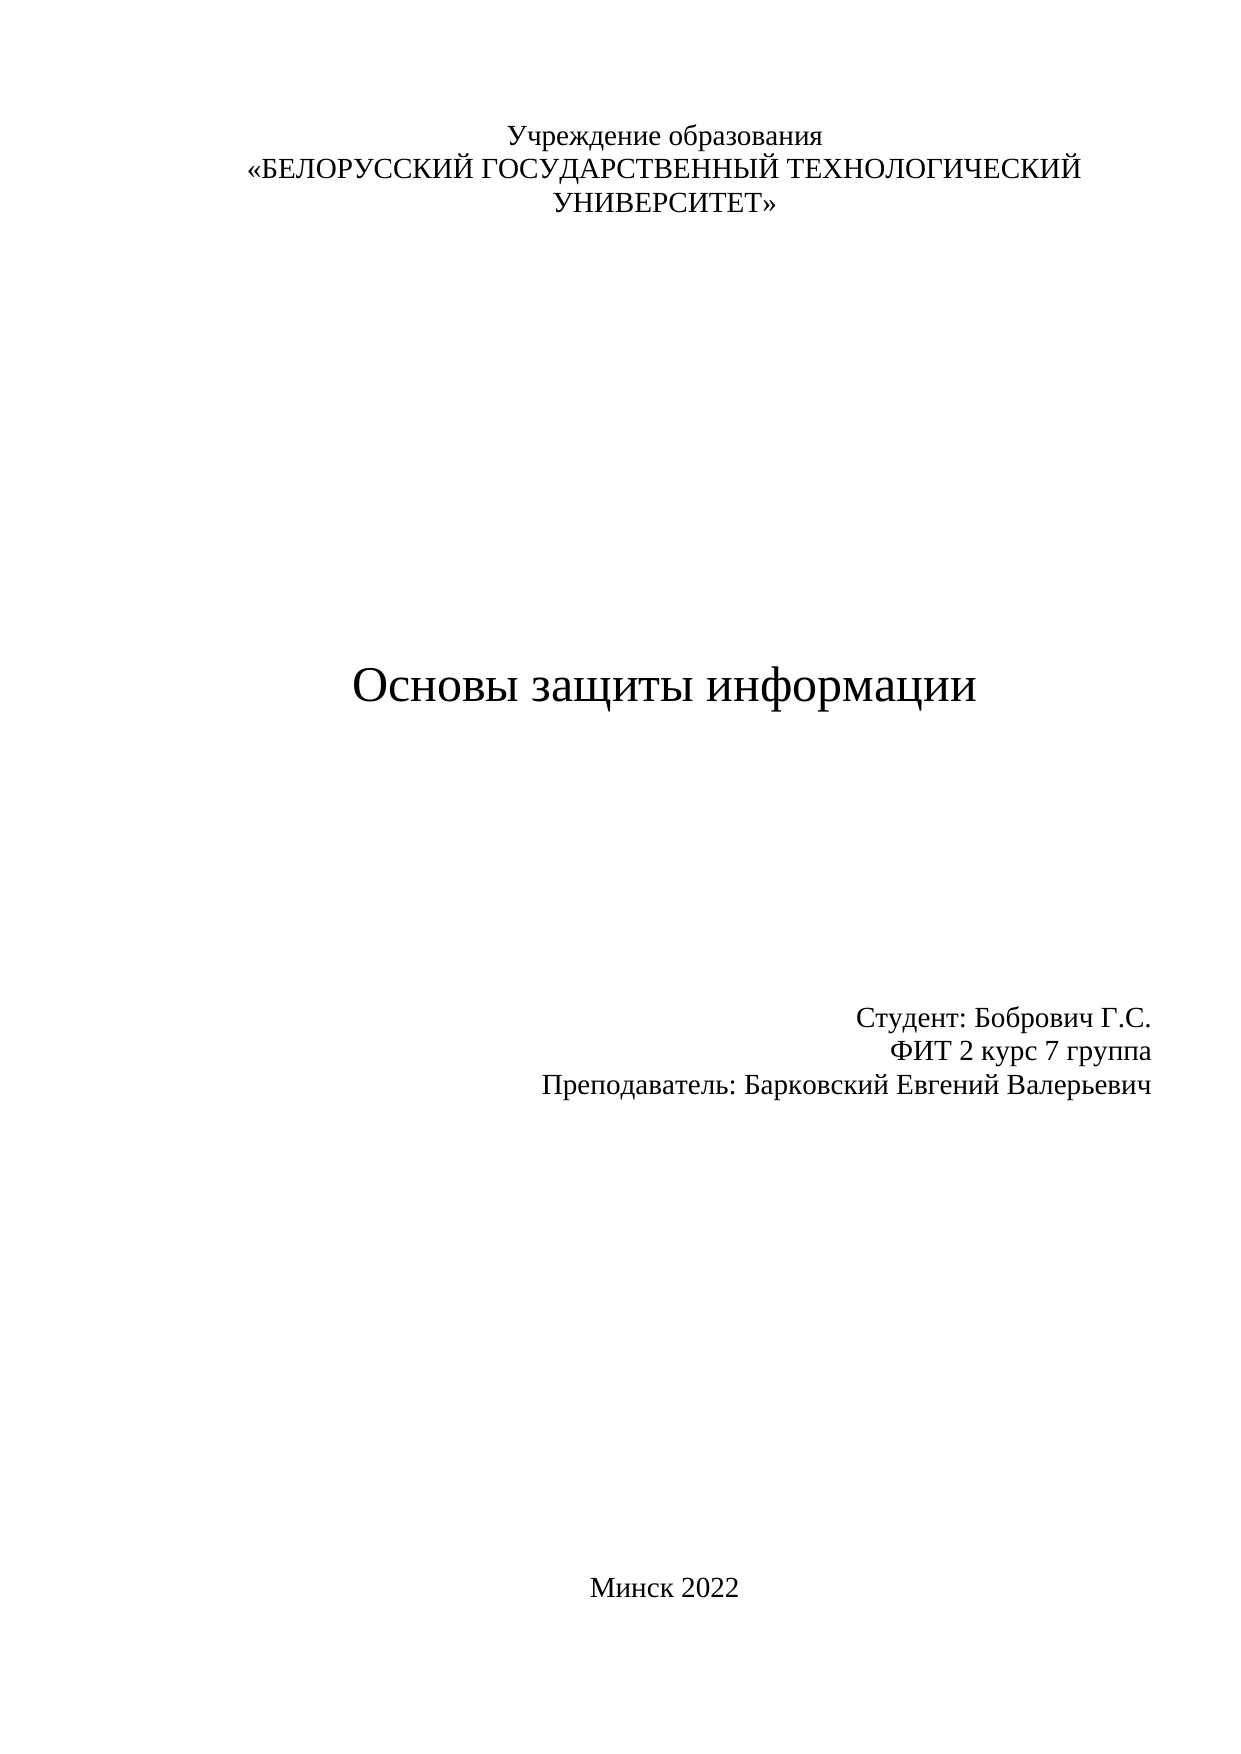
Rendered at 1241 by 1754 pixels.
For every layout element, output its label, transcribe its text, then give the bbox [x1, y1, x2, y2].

text ФИТ 2 курс 7 группа [177, 1033, 1152, 1067]
text Основы защиты информации [177, 655, 1152, 712]
text Минск 2022 [177, 1570, 1152, 1603]
text «БЕЛОРУССКИЙ ГОСУДАРСТВЕННЫЙ ТЕХНОЛОГИЧЕСКИЙ УНИВЕРСИТЕТ» [177, 152, 1152, 219]
text Учреждение образования [177, 118, 1152, 152]
text Преподаватель: Барковский Евгений Валерьевич [177, 1067, 1152, 1100]
text Студент: Бобрович Г.С. [177, 1000, 1152, 1033]
